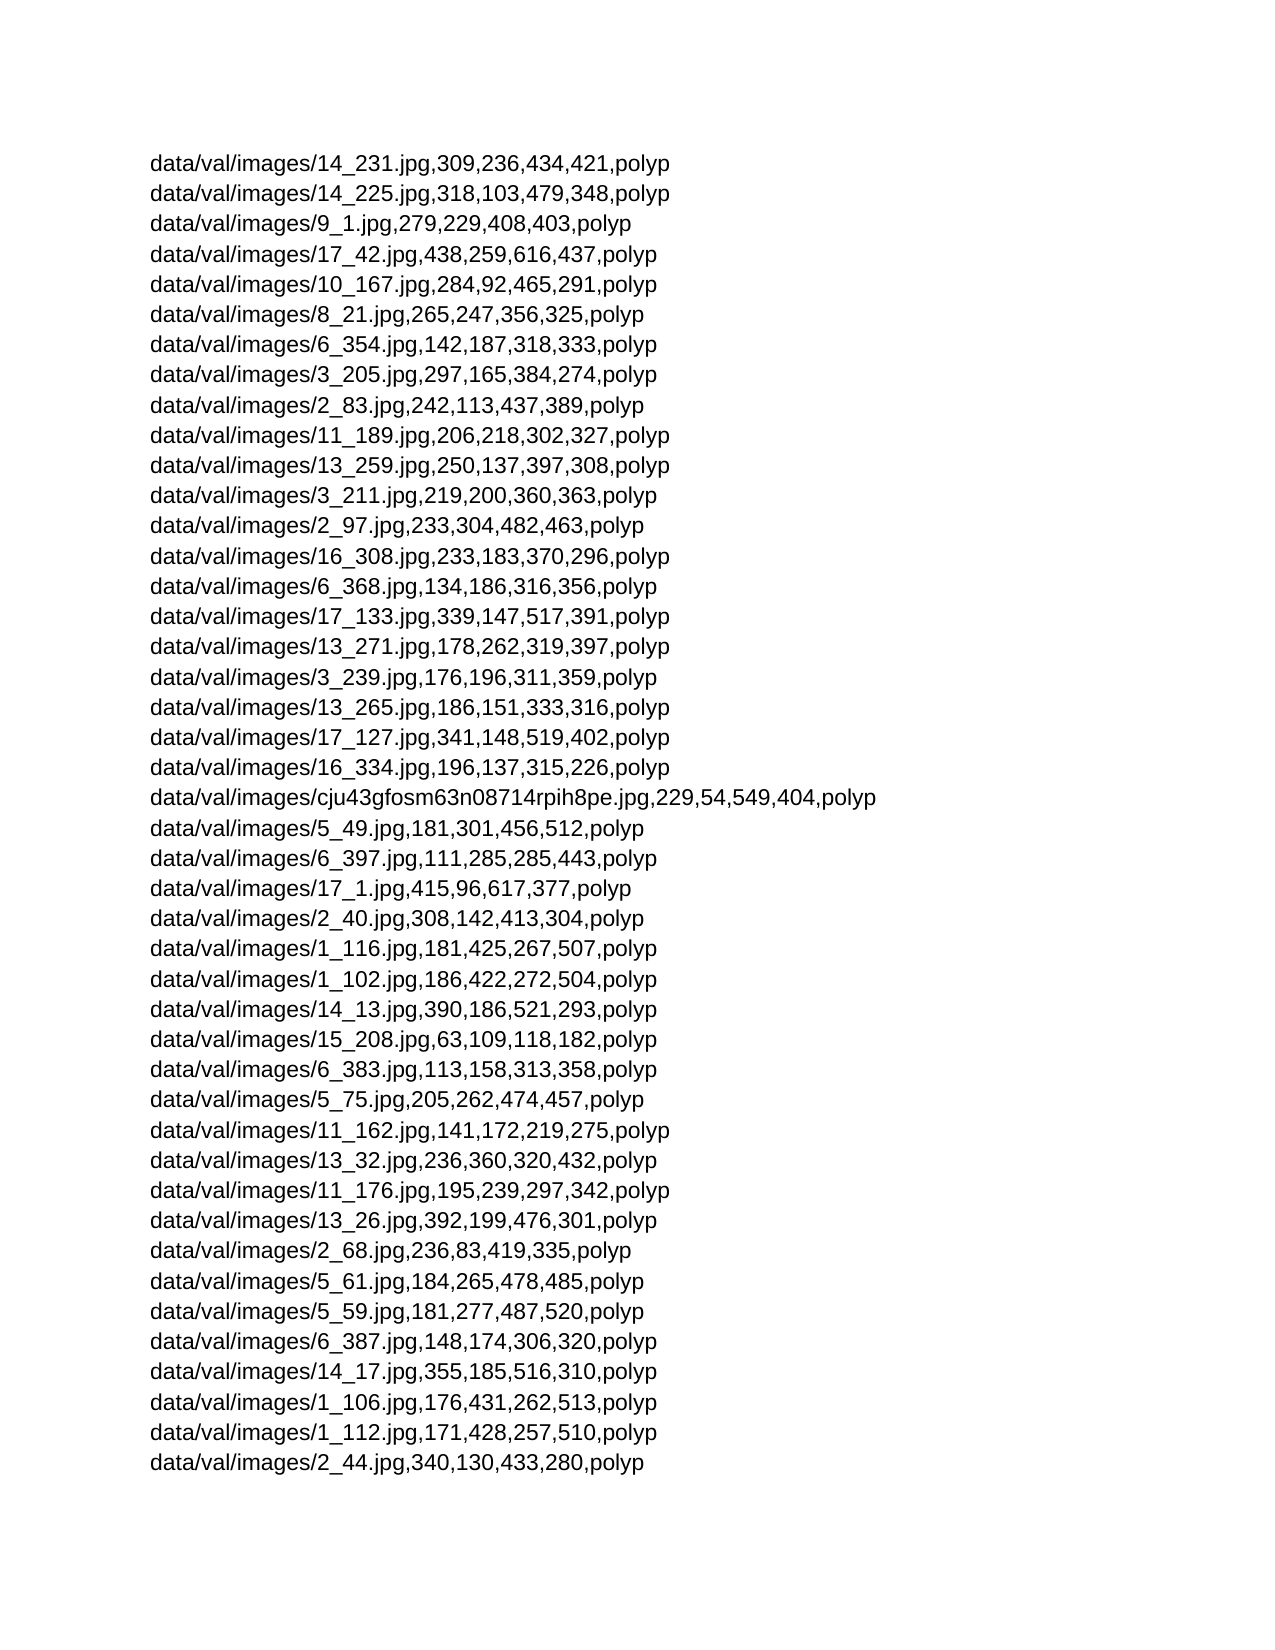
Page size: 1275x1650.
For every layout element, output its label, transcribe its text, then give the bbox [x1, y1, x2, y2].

text data/val/images/13_26.jpg,392,199,476,301,polyp [150, 1207, 1125, 1234]
text data/val/images/13_32.jpg,236,360,320,432,polyp [150, 1147, 1125, 1173]
text data/val/images/6_354.jpg,142,187,318,333,polyp [150, 331, 1125, 358]
text data/val/images/10_167.jpg,284,92,465,291,polyp [150, 271, 1125, 297]
text data/val/images/5_61.jpg,184,265,478,485,polyp [150, 1268, 1125, 1294]
text data/val/images/cju43gfosm63n08714rpih8pe.jpg,229,54,549,404,polyp [150, 784, 1125, 811]
text data/val/images/17_1.jpg,415,96,617,377,polyp [150, 875, 1125, 901]
text data/val/images/17_133.jpg,339,147,517,391,polyp [150, 603, 1125, 629]
text data/val/images/6_387.jpg,148,174,306,320,polyp [150, 1328, 1125, 1354]
text data/val/images/3_205.jpg,297,165,384,274,polyp [150, 361, 1125, 388]
text data/val/images/2_40.jpg,308,142,413,304,polyp [150, 905, 1125, 932]
text data/val/images/17_127.jpg,341,148,519,402,polyp [150, 724, 1125, 750]
text data/val/images/5_75.jpg,205,262,474,457,polyp [150, 1086, 1125, 1113]
text data/val/images/15_208.jpg,63,109,118,182,polyp [150, 1026, 1125, 1052]
text data/val/images/6_397.jpg,111,285,285,443,polyp [150, 845, 1125, 871]
text data/val/images/11_176.jpg,195,239,297,342,polyp [150, 1177, 1125, 1203]
text data/val/images/6_383.jpg,113,158,313,358,polyp [150, 1056, 1125, 1083]
text data/val/images/1_102.jpg,186,422,272,504,polyp [150, 966, 1125, 992]
text data/val/images/8_21.jpg,265,247,356,325,polyp [150, 301, 1125, 327]
text data/val/images/3_211.jpg,219,200,360,363,polyp [150, 482, 1125, 509]
text data/val/images/16_308.jpg,233,183,370,296,polyp [150, 543, 1125, 569]
text data/val/images/1_116.jpg,181,425,267,507,polyp [150, 935, 1125, 962]
text data/val/images/9_1.jpg,279,229,408,403,polyp [150, 210, 1125, 237]
text data/val/images/13_271.jpg,178,262,319,397,polyp [150, 633, 1125, 660]
text data/val/images/1_106.jpg,176,431,262,513,polyp [150, 1388, 1125, 1415]
text data/val/images/2_97.jpg,233,304,482,463,polyp [150, 512, 1125, 539]
text data/val/images/6_368.jpg,134,186,316,356,polyp [150, 573, 1125, 599]
text data/val/images/14_225.jpg,318,103,479,348,polyp [150, 180, 1125, 207]
text data/val/images/11_189.jpg,206,218,302,327,polyp [150, 422, 1125, 448]
text data/val/images/2_44.jpg,340,130,433,280,polyp [150, 1449, 1125, 1475]
text data/val/images/17_42.jpg,438,259,616,437,polyp [150, 241, 1125, 267]
text data/val/images/14_17.jpg,355,185,516,310,polyp [150, 1358, 1125, 1385]
text data/val/images/5_59.jpg,181,277,487,520,polyp [150, 1298, 1125, 1324]
text data/val/images/5_49.jpg,181,301,456,512,polyp [150, 814, 1125, 841]
text data/val/images/2_83.jpg,242,113,437,389,polyp [150, 392, 1125, 418]
text data/val/images/2_68.jpg,236,83,419,335,polyp [150, 1237, 1125, 1264]
text data/val/images/1_112.jpg,171,428,257,510,polyp [150, 1419, 1125, 1445]
text data/val/images/16_334.jpg,196,137,315,226,polyp [150, 754, 1125, 781]
text data/val/images/3_239.jpg,176,196,311,359,polyp [150, 663, 1125, 690]
text data/val/images/13_265.jpg,186,151,333,316,polyp [150, 694, 1125, 720]
text data/val/images/14_13.jpg,390,186,521,293,polyp [150, 996, 1125, 1022]
text data/val/images/14_231.jpg,309,236,434,421,polyp [150, 150, 1125, 176]
text data/val/images/11_162.jpg,141,172,219,275,polyp [150, 1117, 1125, 1143]
text data/val/images/13_259.jpg,250,137,397,308,polyp [150, 452, 1125, 478]
